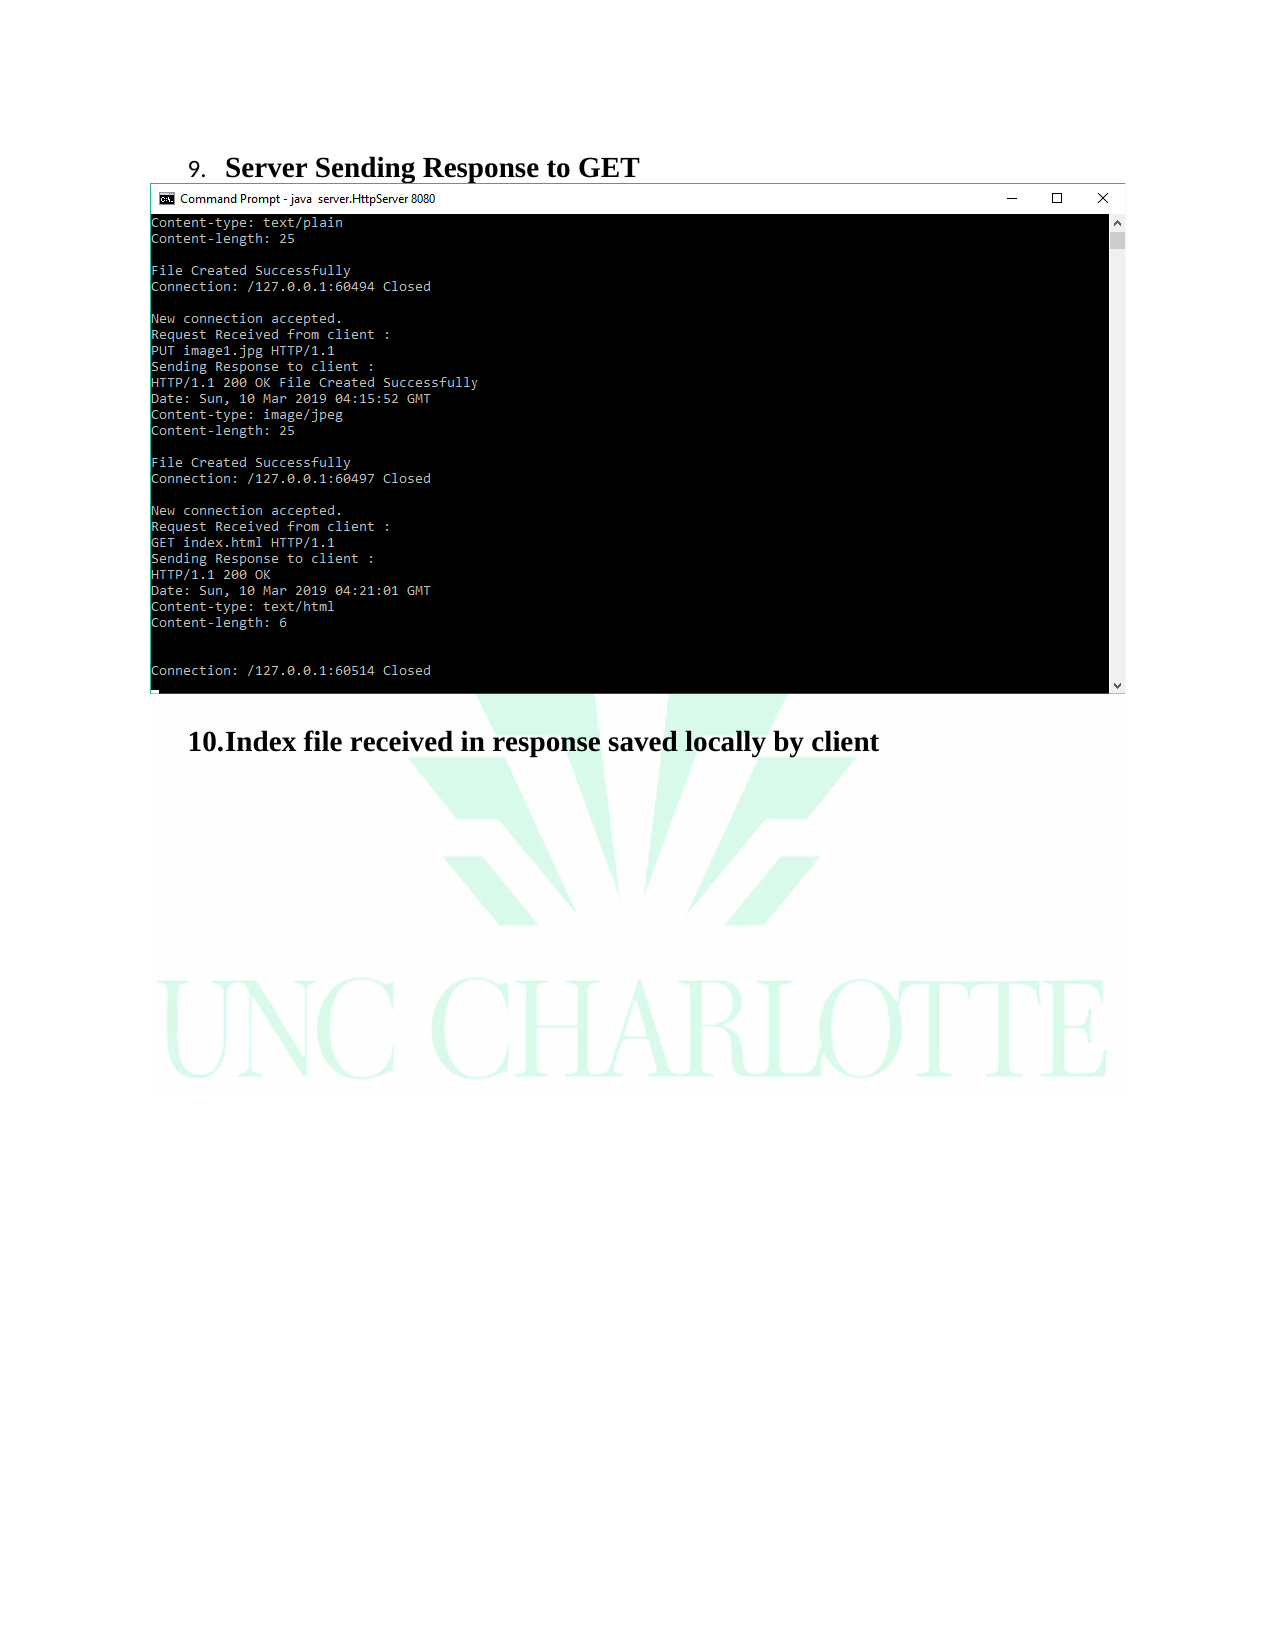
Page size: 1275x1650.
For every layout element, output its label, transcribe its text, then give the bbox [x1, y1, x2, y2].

list Index file received in response saved locally by client [187, 724, 1125, 758]
list Server Sending Response to GET [187, 150, 1125, 183]
picture [150, 183, 1125, 694]
